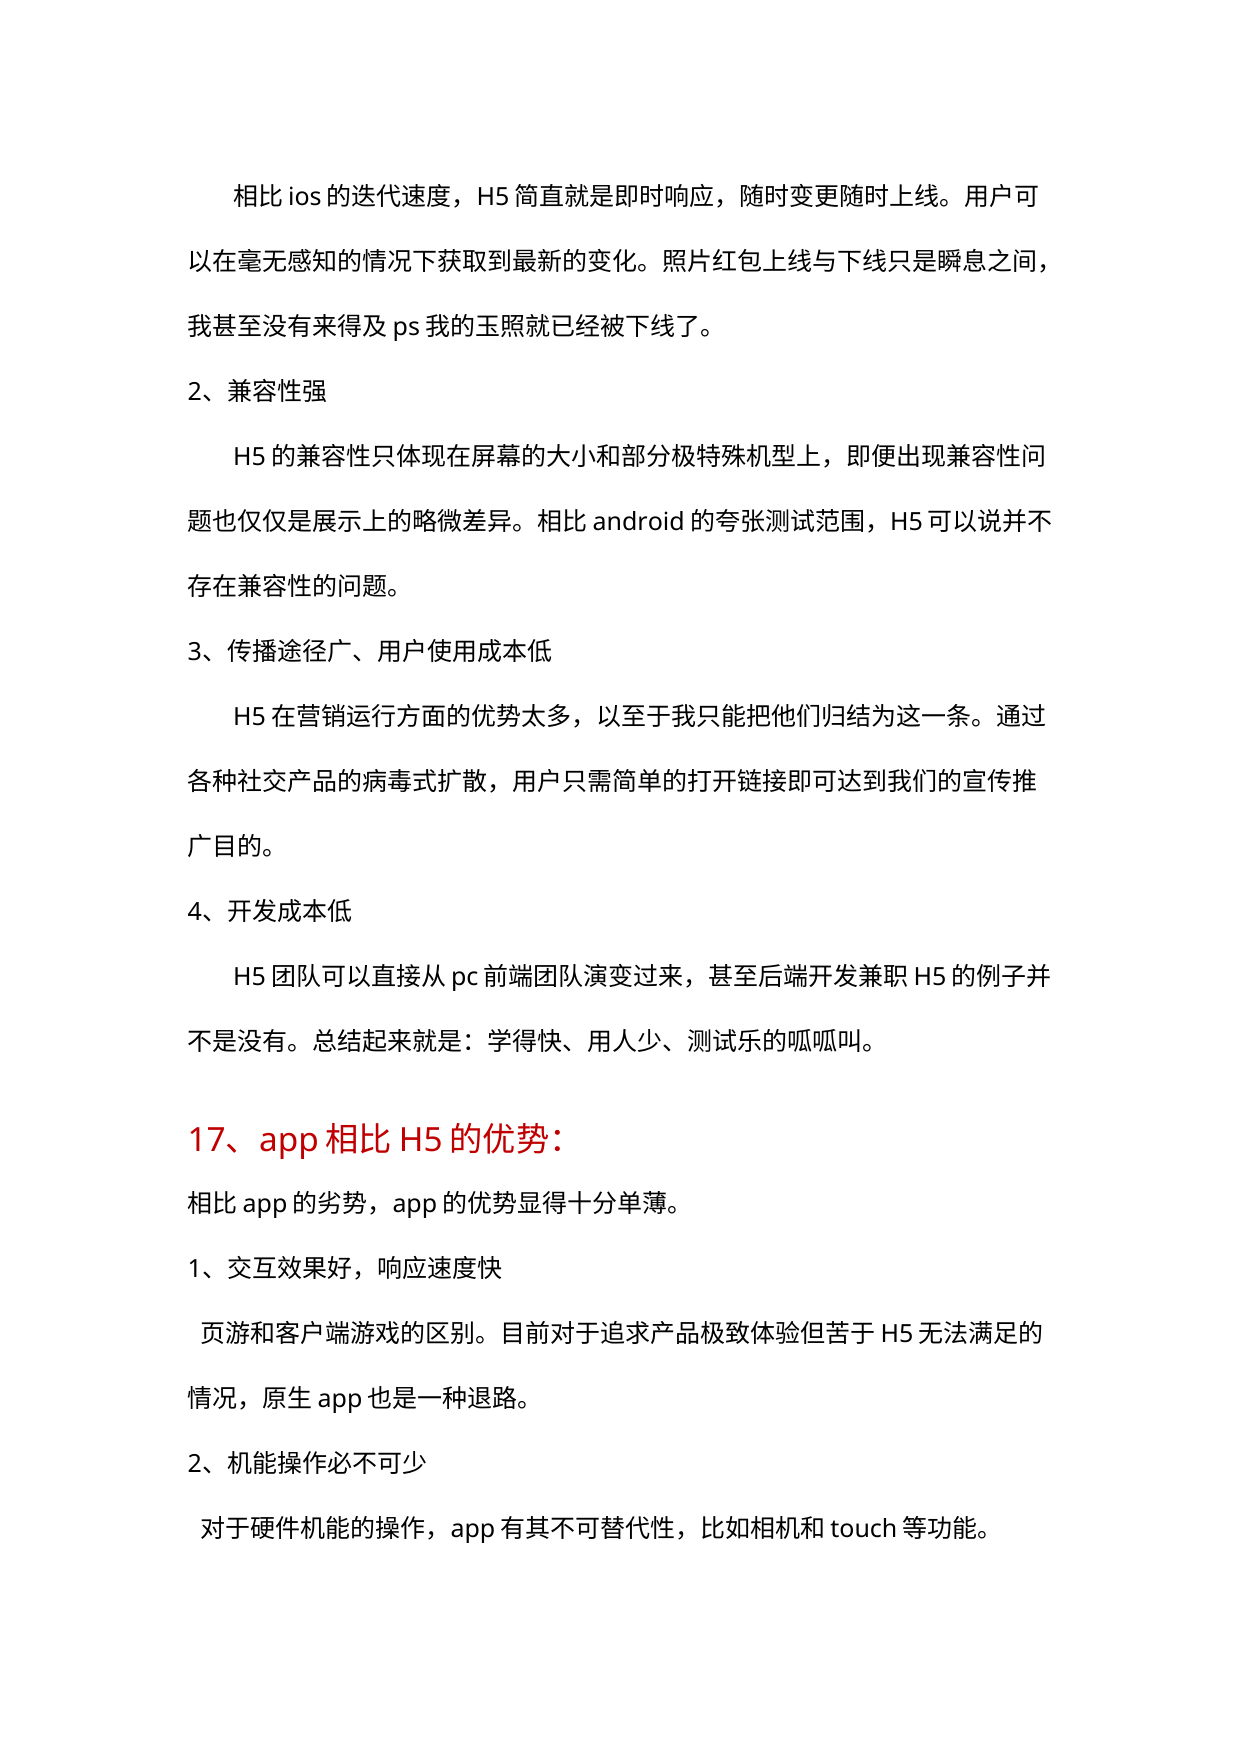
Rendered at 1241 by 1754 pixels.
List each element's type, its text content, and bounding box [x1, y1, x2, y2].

text H5在营销运行方面的优势太多，以至于我只能把他们归结为这一条。通过各种社交产品的病毒式扩散，用户只需简单的打开链接即可达到我们的宣传推广目的。 [187, 682, 1053, 877]
text 3、传播途径广、用户使用成本低 [187, 617, 1053, 682]
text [187, 1104, 1053, 1559]
text 2、兼容性强 [187, 357, 1053, 422]
text H5团队可以直接从pc前端团队演变过来，甚至后端开发兼职H5的例子并不是没有。总结起来就是：学得快、用人少、测试乐的呱呱叫。 [187, 942, 1053, 1072]
text H5的兼容性只体现在屏幕的大小和部分极特殊机型上，即便出现兼容性问题也仅仅是展示上的略微差异。相比android的夸张测试范围，H5可以说并不存在兼容性的问题。 [187, 422, 1053, 617]
text 相比ios的迭代速度，H5简直就是即时响应，随时变更随时上线。用户可以在毫无感知的情况下获取到最新的变化。照片红包上线与下线只是瞬息之间，我甚至没有来得及ps我的玉照就已经被下线了。 [187, 162, 1053, 357]
text 4、开发成本低 [187, 877, 1053, 942]
